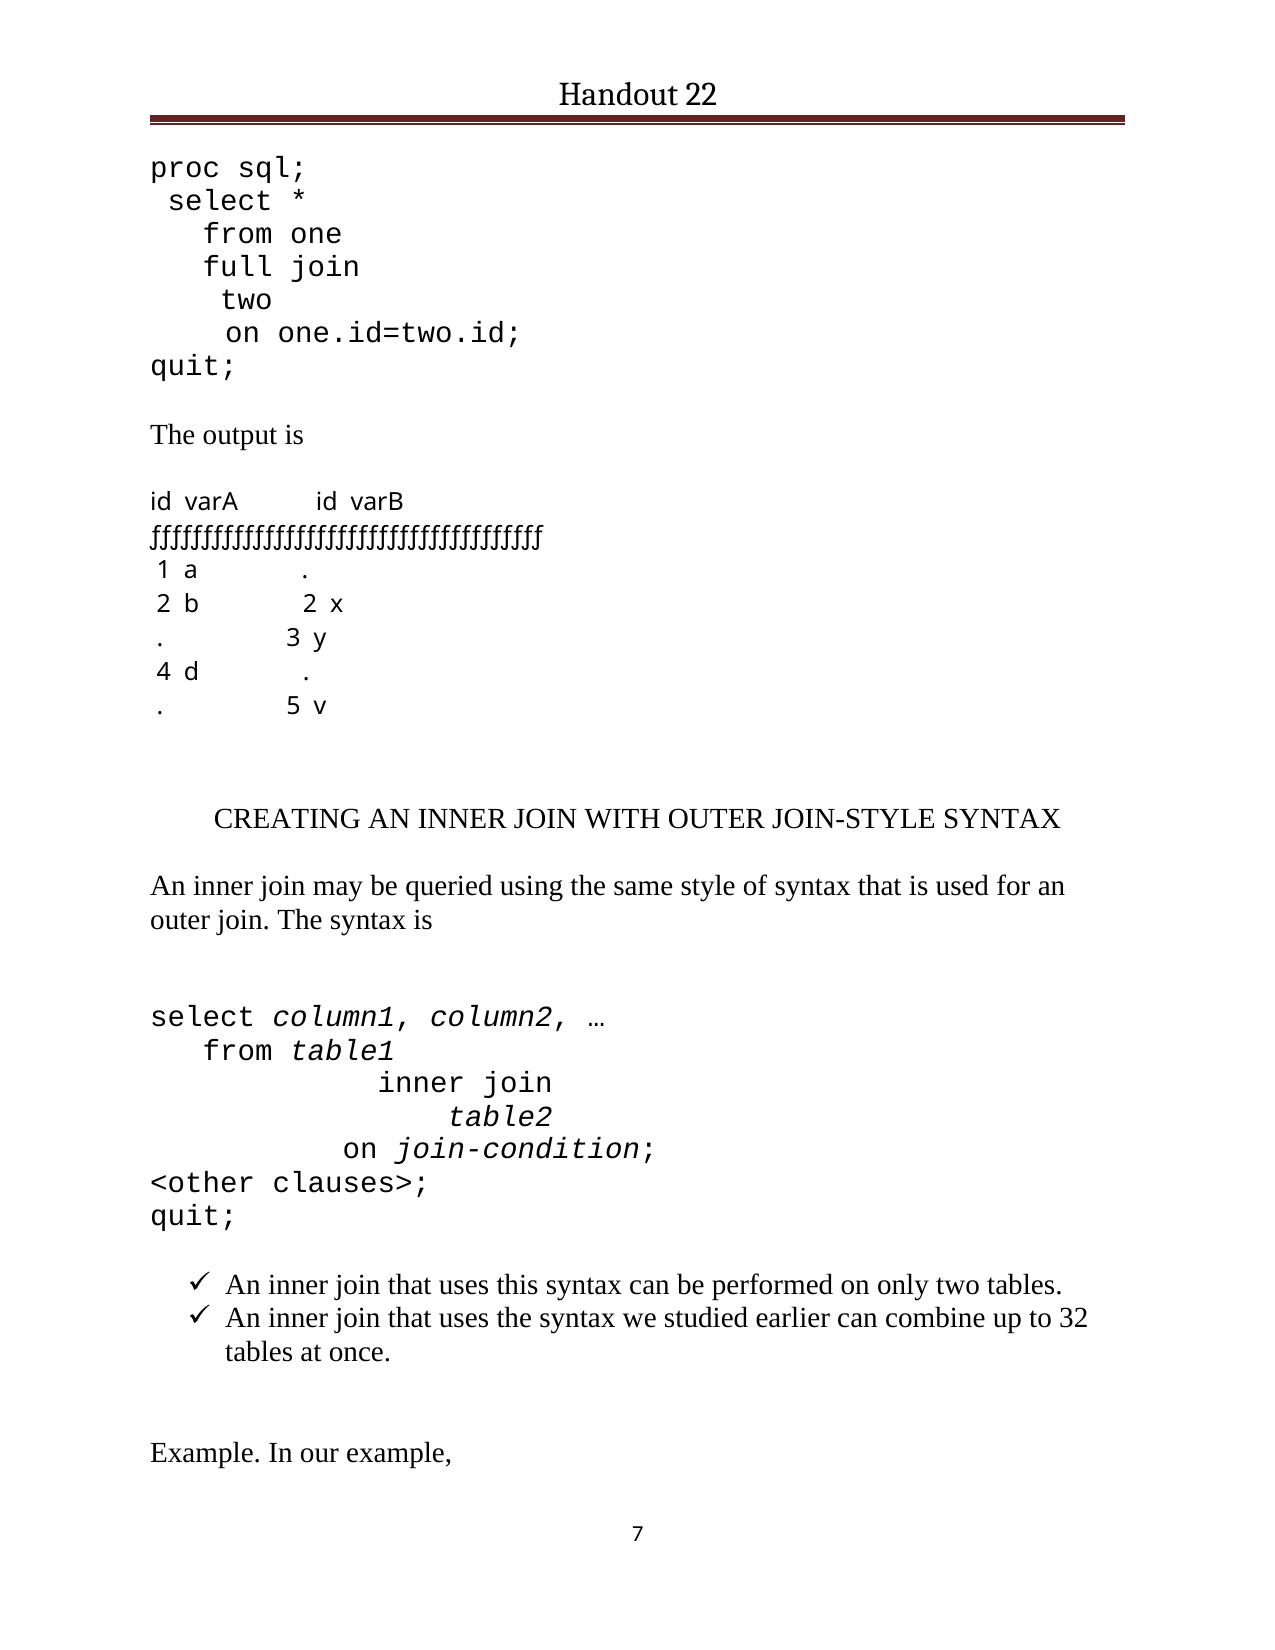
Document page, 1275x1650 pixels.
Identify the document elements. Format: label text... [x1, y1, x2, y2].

text on join-condition; [150, 1135, 1125, 1168]
text CREATING AN INNER JOIN WITH OUTER JOIN-STYLE SYNTAX [150, 801, 1125, 835]
text 4 d . [150, 654, 1125, 688]
text 1 a . [150, 552, 1125, 586]
text table2 [150, 1102, 1125, 1135]
text on one.id=two.id; [150, 318, 1125, 351]
text Example. In our example, [150, 1435, 1125, 1468]
text full join [150, 252, 1125, 285]
text quit; [150, 1201, 1125, 1234]
text ƒƒƒƒƒƒƒƒƒƒƒƒƒƒƒƒƒƒƒƒƒƒƒƒƒƒƒƒƒƒƒƒƒƒƒƒƒƒ [150, 518, 1125, 552]
text id varA id varB [150, 483, 1125, 518]
list An inner join that uses the syntax we studied earlier can combine up to 32 tables at once. [187, 1300, 1125, 1368]
text two [150, 285, 1125, 318]
text from one [150, 219, 1125, 252]
list An inner join that uses this syntax can be performed on only two tables. [187, 1267, 1125, 1300]
text inner join [150, 1069, 1125, 1102]
text select * [150, 186, 1125, 219]
text proc sql; [150, 153, 1125, 186]
text <other clauses>; [150, 1168, 1125, 1201]
text The output is [150, 417, 1125, 451]
text quit; [150, 351, 1125, 384]
text . 5 v [150, 688, 1125, 722]
text . 3 y [150, 620, 1125, 654]
text from table1 [150, 1036, 1125, 1069]
text select column1, column2, … [150, 1003, 1125, 1036]
text 2 b 2 x [150, 586, 1125, 620]
text An inner join may be queried using the same style of syntax that is used for an outer join. The syntax is [150, 868, 1125, 936]
